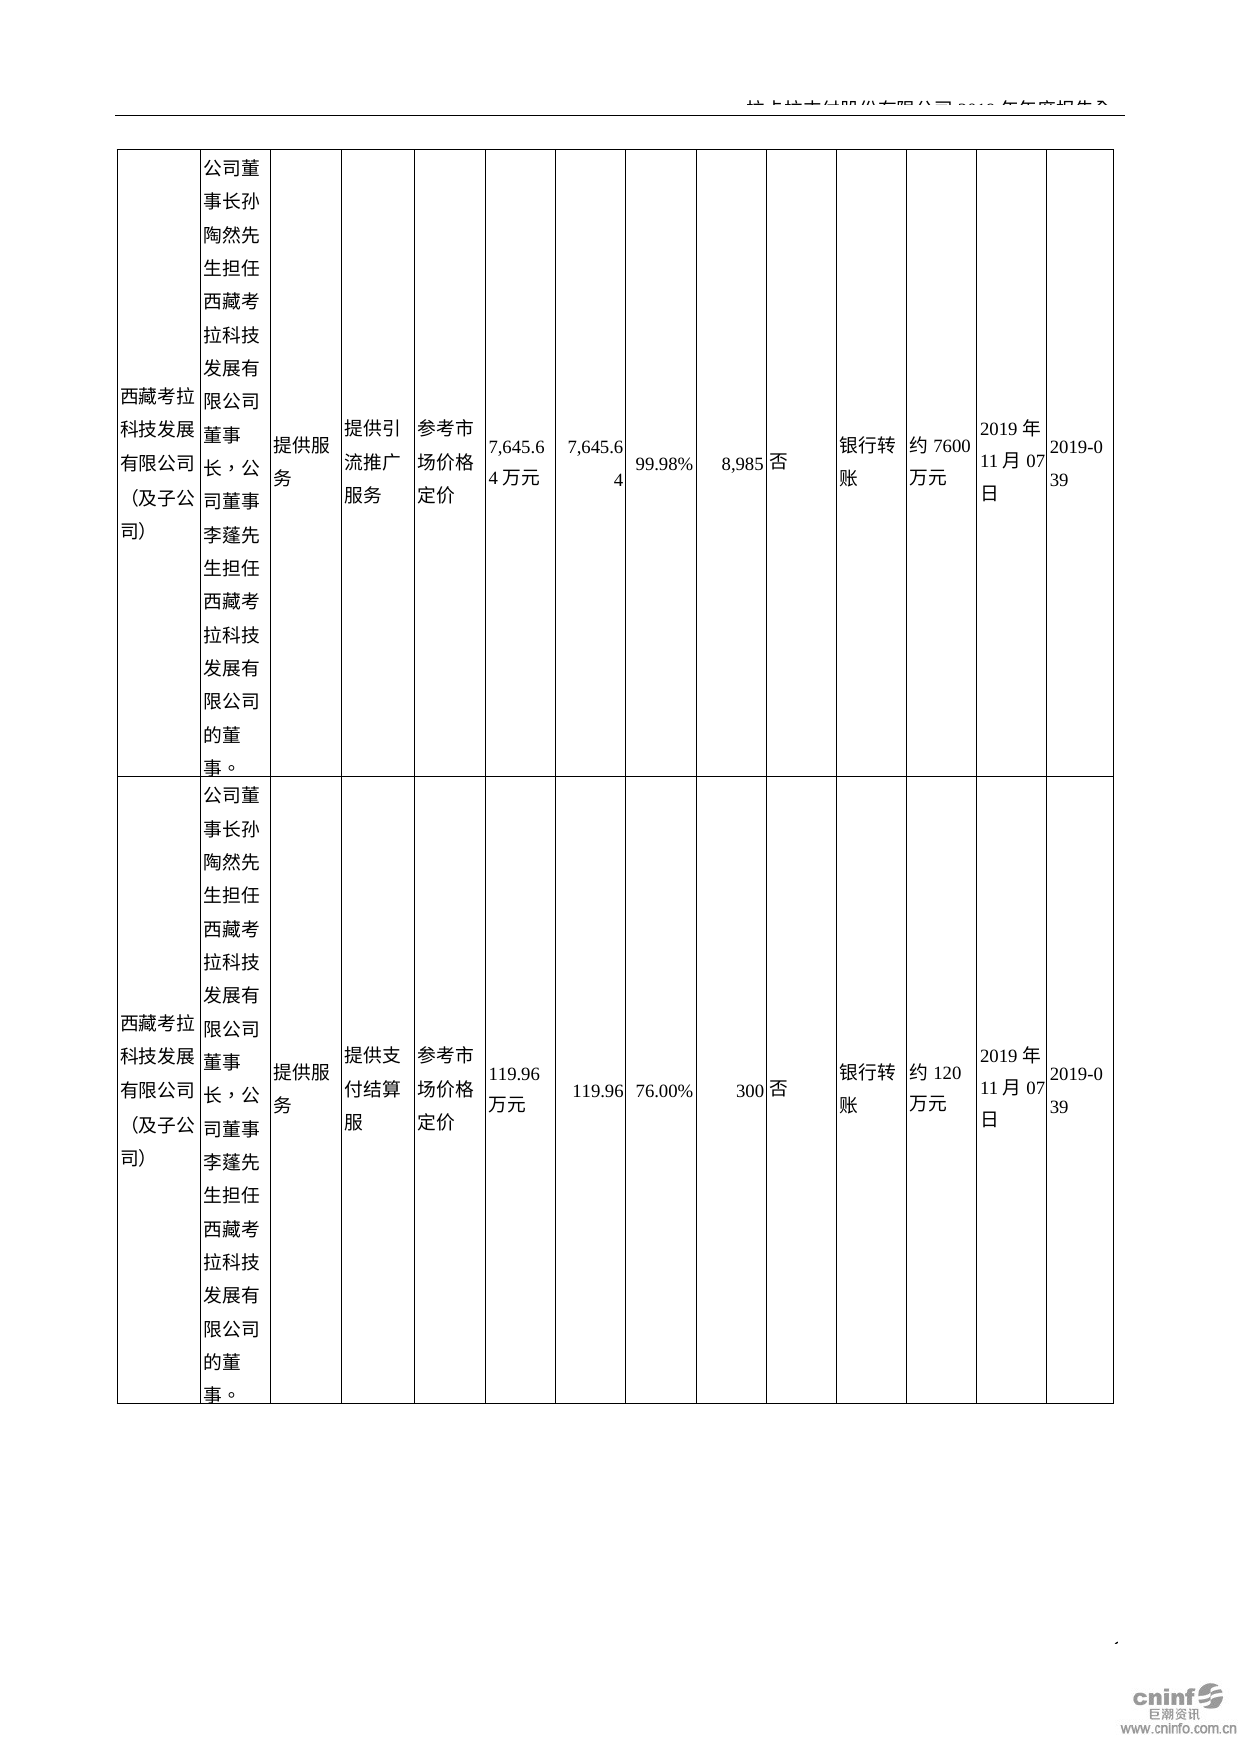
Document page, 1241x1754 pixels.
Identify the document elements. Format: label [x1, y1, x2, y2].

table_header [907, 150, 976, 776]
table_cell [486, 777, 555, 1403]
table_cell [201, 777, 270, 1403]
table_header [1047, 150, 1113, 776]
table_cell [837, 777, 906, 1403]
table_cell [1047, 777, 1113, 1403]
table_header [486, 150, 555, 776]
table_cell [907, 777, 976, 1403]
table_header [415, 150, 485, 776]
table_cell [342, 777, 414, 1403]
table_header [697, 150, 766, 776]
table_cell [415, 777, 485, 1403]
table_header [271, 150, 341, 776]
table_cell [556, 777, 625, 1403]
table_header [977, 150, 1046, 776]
picture [1115, 1680, 1240, 1737]
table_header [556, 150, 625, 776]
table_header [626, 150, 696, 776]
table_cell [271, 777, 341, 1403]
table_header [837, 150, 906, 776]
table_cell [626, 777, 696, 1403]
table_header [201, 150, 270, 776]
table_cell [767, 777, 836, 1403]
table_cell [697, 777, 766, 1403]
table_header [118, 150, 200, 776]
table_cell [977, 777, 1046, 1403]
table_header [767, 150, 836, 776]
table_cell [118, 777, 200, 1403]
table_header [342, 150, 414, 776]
